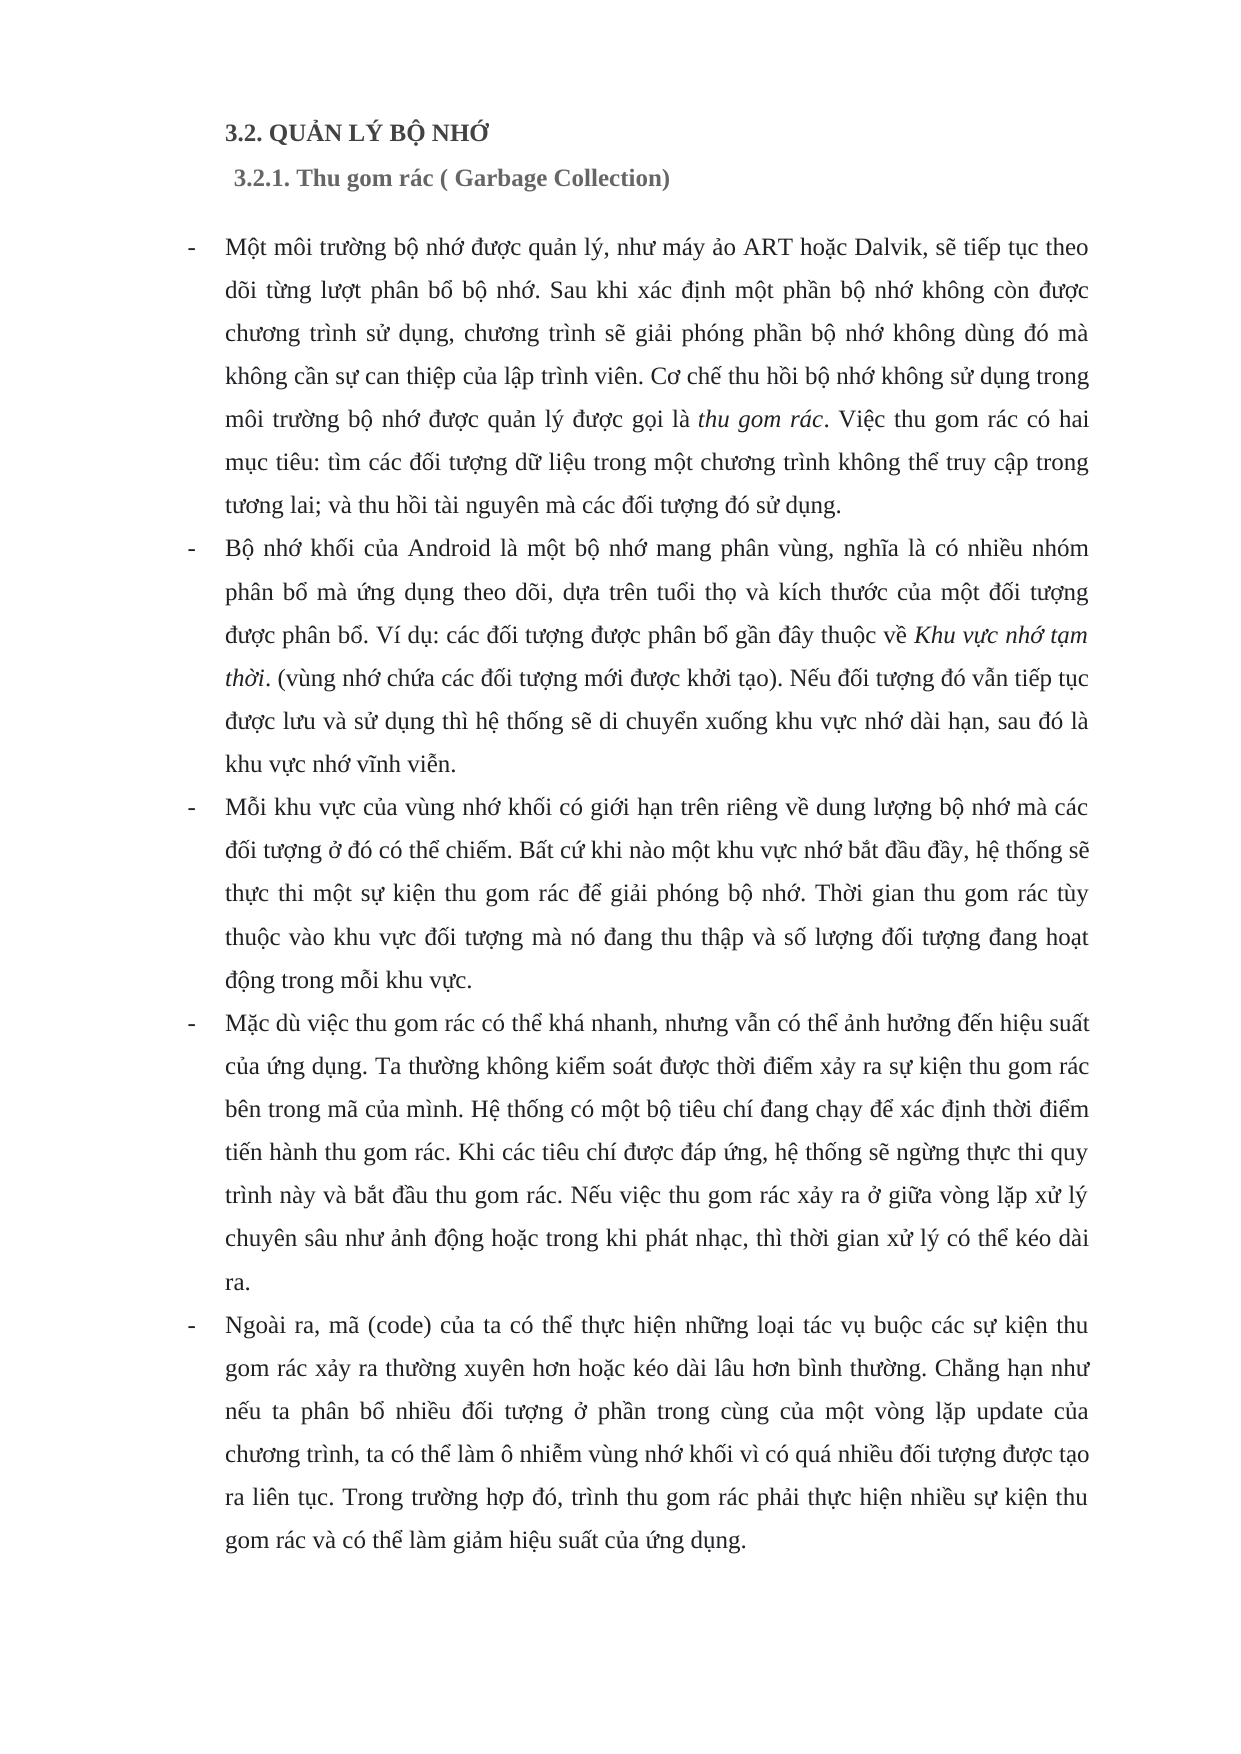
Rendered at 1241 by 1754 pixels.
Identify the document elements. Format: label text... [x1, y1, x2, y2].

subtitle 3.2. QUẢN LÝ BỘ NHỚ [225, 118, 1090, 147]
subtitle 3.2.1. Thu gom rác ( Garbage Collection) [233, 163, 1090, 192]
list Mặc dù việc thu gom rác có thể khá nhanh, nhưng vẫn có thể ảnh hưởng đến hiệu suất của ứng dụng. Ta thường không kiểm soát được thời điểm xảy ra sự kiện thu gom rác bên trong mã của mình. Hệ thống có một bộ tiêu chí đang chạy để xác định thời điểm tiến hành thu gom rác. Khi các tiêu chí được đáp ứng, hệ thống sẽ ngừng thực thi quy trình này và bắt đầu thu gom rác. Nếu việc thu gom rác xảy ra ở giữa vòng lặp xử lý chuyên sâu như ảnh động hoặc trong khi phát nhạc, thì thời gian xử lý có thể kéo dài ra. [187, 1008, 1090, 1295]
list Mỗi khu vực của vùng nhớ khối có giới hạn trên riêng về dung lượng bộ nhớ mà các đối tượng ở đó có thể chiếm. Bất cứ khi nào một khu vực nhớ bắt đầu đầy, hệ thống sẽ thực thi một sự kiện thu gom rác để giải phóng bộ nhớ. Thời gian thu gom rác tùy thuộc vào khu vực đối tượng mà nó đang thu thập và số lượng đối tượng đang hoạt động trong mỗi khu vực. [187, 792, 1090, 993]
list Bộ nhớ khối của Android là một bộ nhớ mang phân vùng, nghĩa là có nhiều nhóm phân bổ mà ứng dụng theo dõi, dựa trên tuổi thọ và kích thước của một đối tượng được phân bổ. Ví dụ: các đối tượng được phân bổ gần đây thuộc về Khu vực nhớ tạm thời. (vùng nhớ chứa các đối tượng mới được khởi tạo). Nếu đối tượng đó vẫn tiếp tục được lưu và sử dụng thì hệ thống sẽ di chuyển xuống khu vực nhớ dài hạn, sau đó là khu vực nhớ vĩnh viễn. [187, 533, 1090, 778]
list Một môi trường bộ nhớ được quản lý, như máy ảo ART hoặc Dalvik, sẽ tiếp tục theo dõi từng lượt phân bổ bộ nhớ. Sau khi xác định một phần bộ nhớ không còn được chương trình sử dụng, chương trình sẽ giải phóng phần bộ nhớ không dùng đó mà không cần sự can thiệp của lập trình viên. Cơ chế thu hồi bộ nhớ không sử dụng trong môi trường bộ nhớ được quản lý được gọi là thu gom rác. Việc thu gom rác có hai mục tiêu: tìm các đối tượng dữ liệu trong một chương trình không thể truy cập trong tương lai; và thu hồi tài nguyên mà các đối tượng đó sử dụng. [187, 232, 1090, 519]
list Ngoài ra, mã (code) của ta có thể thực hiện những loại tác vụ buộc các sự kiện thu gom rác xảy ra thường xuyên hơn hoặc kéo dài lâu hơn bình thường. Chẳng hạn như nếu ta phân bổ nhiều đối tượng ở phần trong cùng của một vòng lặp update của chương trình, ta có thể làm ô nhiễm vùng nhớ khối vì có quá nhiều đối tượng được tạo ra liên tục. Trong trường hợp đó, trình thu gom rác phải thực hiện nhiều sự kiện thu gom rác và có thể làm giảm hiệu suất của ứng dụng. [187, 1310, 1090, 1554]
